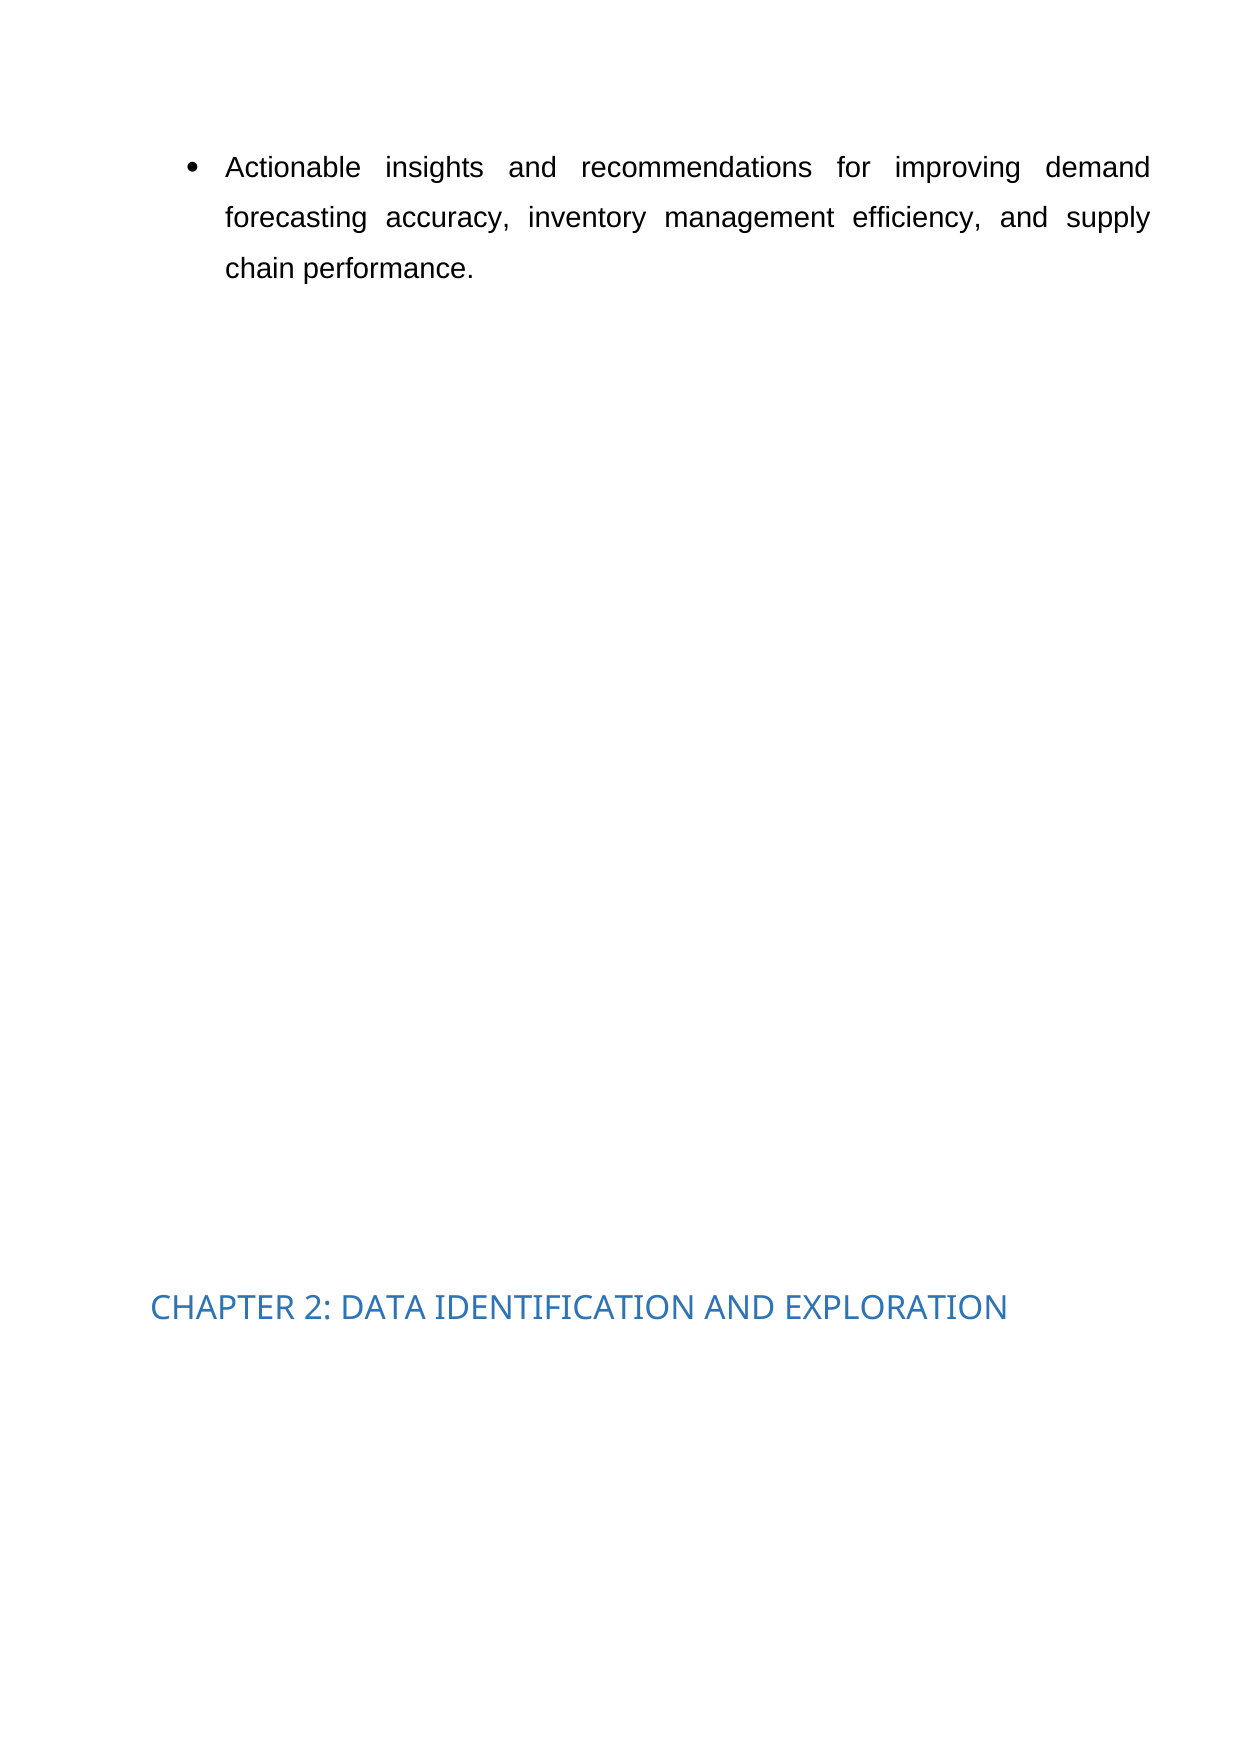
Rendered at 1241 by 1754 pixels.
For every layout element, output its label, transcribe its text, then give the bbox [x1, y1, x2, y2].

subtitle CHAPTER 2: DATA IDENTIFICATION AND EXPLORATION [150, 1284, 1152, 1329]
list Actionable insights and recommendations for improving demand forecasting accuracy, inventory management efficiency, and supply chain performance. [187, 150, 1152, 284]
